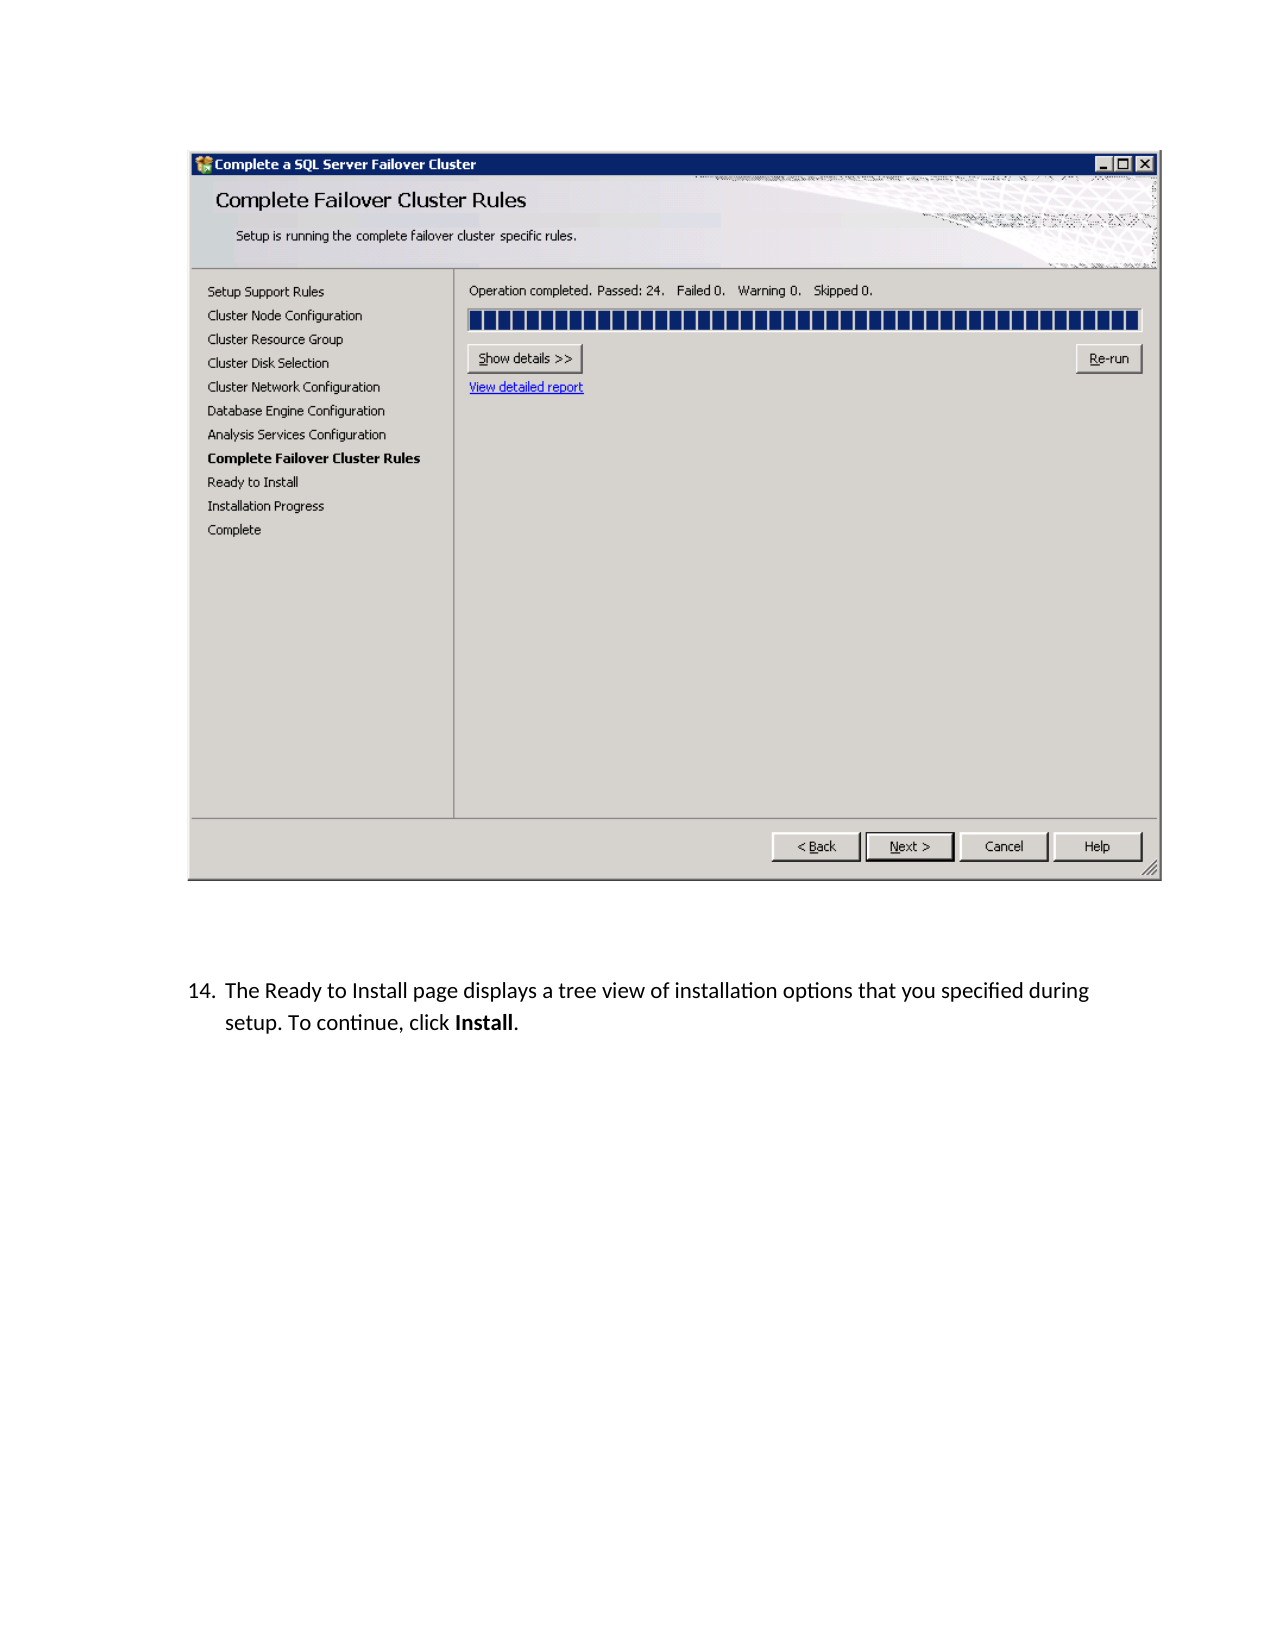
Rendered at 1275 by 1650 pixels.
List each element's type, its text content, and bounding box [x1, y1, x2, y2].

list The Ready to Install page displays a tree view of installation options that you specified during setup. To continue, click Install. [187, 976, 1125, 1036]
picture [187, 150, 1163, 881]
